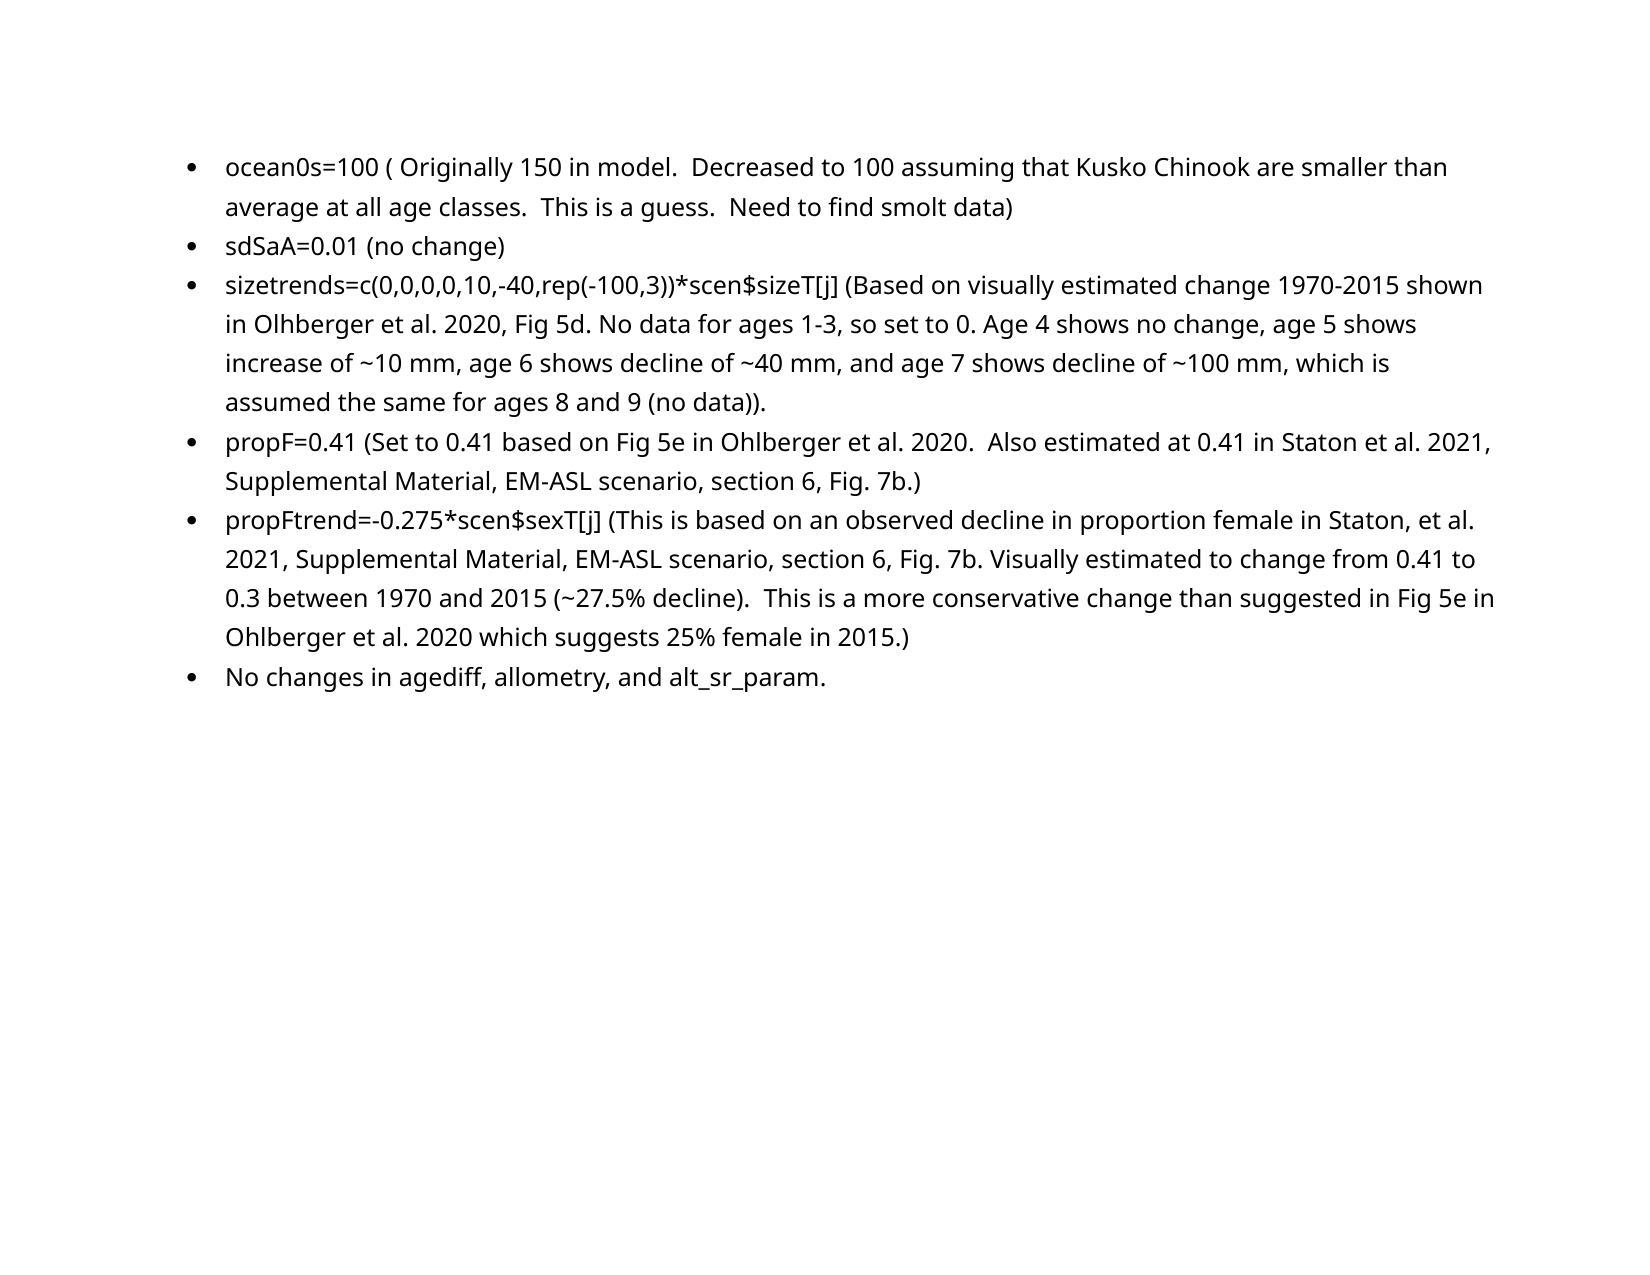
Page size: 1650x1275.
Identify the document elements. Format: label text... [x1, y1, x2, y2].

list propFtrend=-0.275*scen$sexT[j] (This is based on an observed decline in proportion female in Staton, et al. 2021, Supplemental Material, EM-ASL scenario, section 6, Fig. 7b. Visually estimated to change from 0.41 to 0.3 between 1970 and 2015 (~27.5% decline). This is a more conservative change than suggested in Fig 5e in Ohlberger et al. 2020 which suggests 25% female in 2015.) [187, 502, 1500, 654]
list sdSaA=0.01 (no change) [187, 228, 1500, 262]
list propF=0.41 (Set to 0.41 based on Fig 5e in Ohlberger et al. 2020. Also estimated at 0.41 in Staton et al. 2021, Supplemental Material, EM-ASL scenario, section 6, Fig. 7b.) [187, 424, 1500, 497]
list ocean0s=100 ( Originally 150 in model. Decreased to 100 assuming that Kusko Chinook are smaller than average at all age classes. This is a guess. Need to find smolt data) [187, 150, 1500, 223]
list sizetrends=c(0,0,0,0,10,-40,rep(-100,3))*scen$sizeT[j] (Based on visually estimated change 1970-2015 shown in Olhberger et al. 2020, Fig 5d. No data for ages 1-3, so set to 0. Age 4 shows no change, age 5 shows increase of ~10 mm, age 6 shows decline of ~40 mm, and age 7 shows decline of ~100 mm, which is assumed the same for ages 8 and 9 (no data)). [187, 267, 1500, 419]
list No changes in agediff, allometry, and alt_sr_param. [187, 659, 1500, 693]
